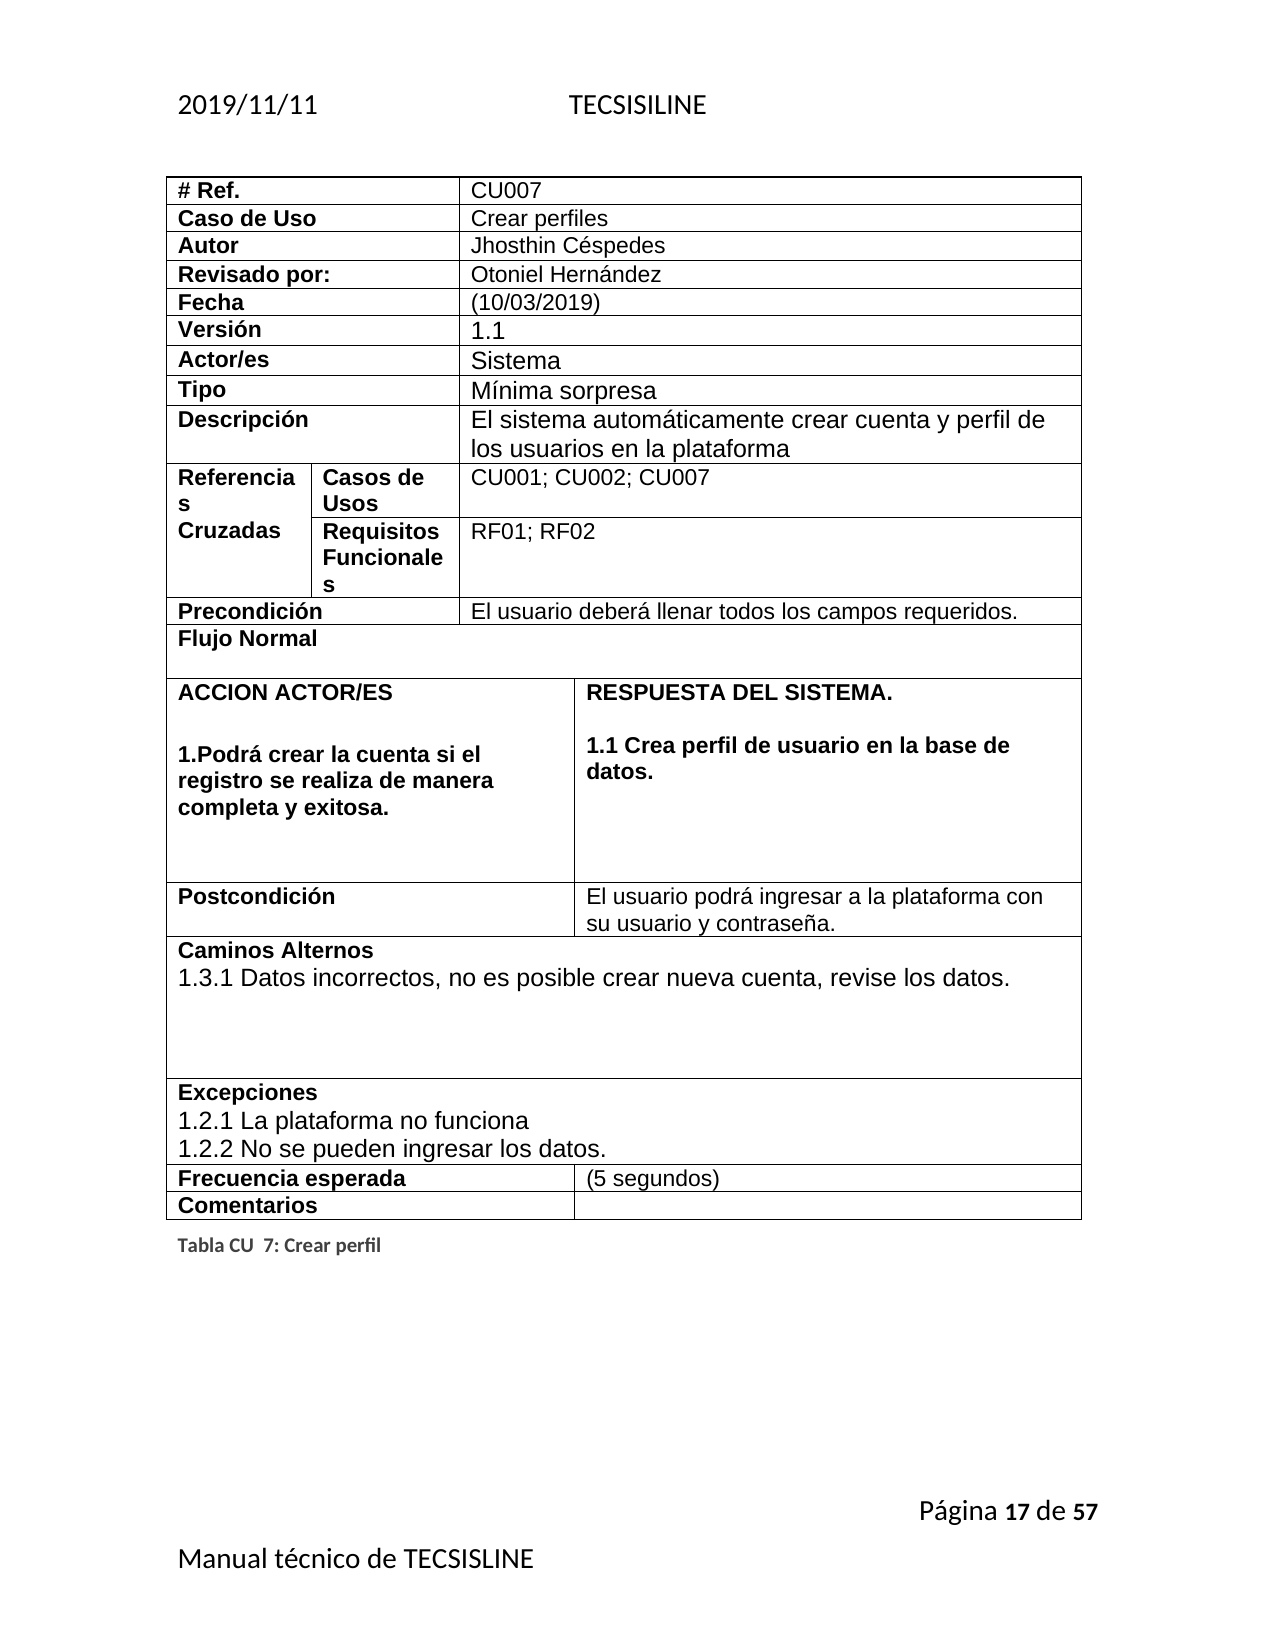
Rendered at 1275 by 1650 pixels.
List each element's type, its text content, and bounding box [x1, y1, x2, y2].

table_cell El usuario deberá llenar todos los campos requeridos. [460, 598, 1081, 624]
table_cell Flujo Normal [167, 625, 1081, 678]
table_cell Postcondición [167, 883, 574, 936]
table_cell Casos de Usos [312, 464, 459, 517]
table_cell El sistema automáticamente crear cuenta y perfil de los usuarios en la plataforma [460, 406, 1081, 463]
table_cell El usuario podrá ingresar a la plataforma con su usuario y contraseña. [575, 883, 1081, 936]
table_cell Crear perfiles [460, 205, 1081, 231]
table_header CU007 [460, 178, 1081, 204]
table_cell Otoniel Hernández [460, 261, 1081, 288]
table_cell Actor/es [167, 346, 459, 375]
table_cell Descripción [167, 406, 459, 463]
table_cell Referencias Cruzadas [167, 464, 311, 597]
table_cell Versión [167, 316, 459, 345]
table_cell Mínima sorpresa [460, 376, 1081, 404]
table_cell Autor [167, 232, 459, 260]
table_cell RF01; RF02 [460, 518, 1081, 597]
table_cell Caminos Alternos 1.3.1 Datos incorrectos, no es posible crear nueva cuenta, revise los datos. [167, 937, 1081, 1078]
table_cell Comentarios [167, 1192, 574, 1218]
table_cell Tipo [167, 376, 459, 404]
table_cell ACCION ACTOR/ES 1.Podrá crear la cuenta si el registro se realiza de manera completa y exitosa. [167, 679, 574, 882]
table_cell (10/03/2019) [460, 289, 1081, 315]
table_cell Caso de Uso [167, 205, 459, 231]
table_cell RESPUESTA DEL SISTEMA. 1.1 Crea perfil de usuario en la base de datos. [575, 679, 1081, 882]
table_cell Sistema [460, 346, 1081, 375]
table_cell [575, 1192, 1081, 1218]
table_cell CU001; CU002; CU007 [460, 464, 1081, 517]
table_cell Precondición [167, 598, 459, 624]
table_cell Excepciones 1.2.1 La plataforma no funciona 1.2.2 No se pueden ingresar los datos. [167, 1079, 1081, 1164]
table_cell Fecha [167, 289, 459, 315]
table_cell Jhosthin Céspedes [460, 232, 1081, 260]
table_cell Frecuencia esperada [167, 1165, 574, 1191]
table_cell 1.1 [460, 316, 1081, 345]
table_header # Ref. [167, 178, 459, 204]
table_cell (5 segundos) [575, 1165, 1081, 1191]
table_cell Requisitos Funcionales [312, 518, 459, 597]
table_cell Revisado por: [167, 261, 459, 288]
